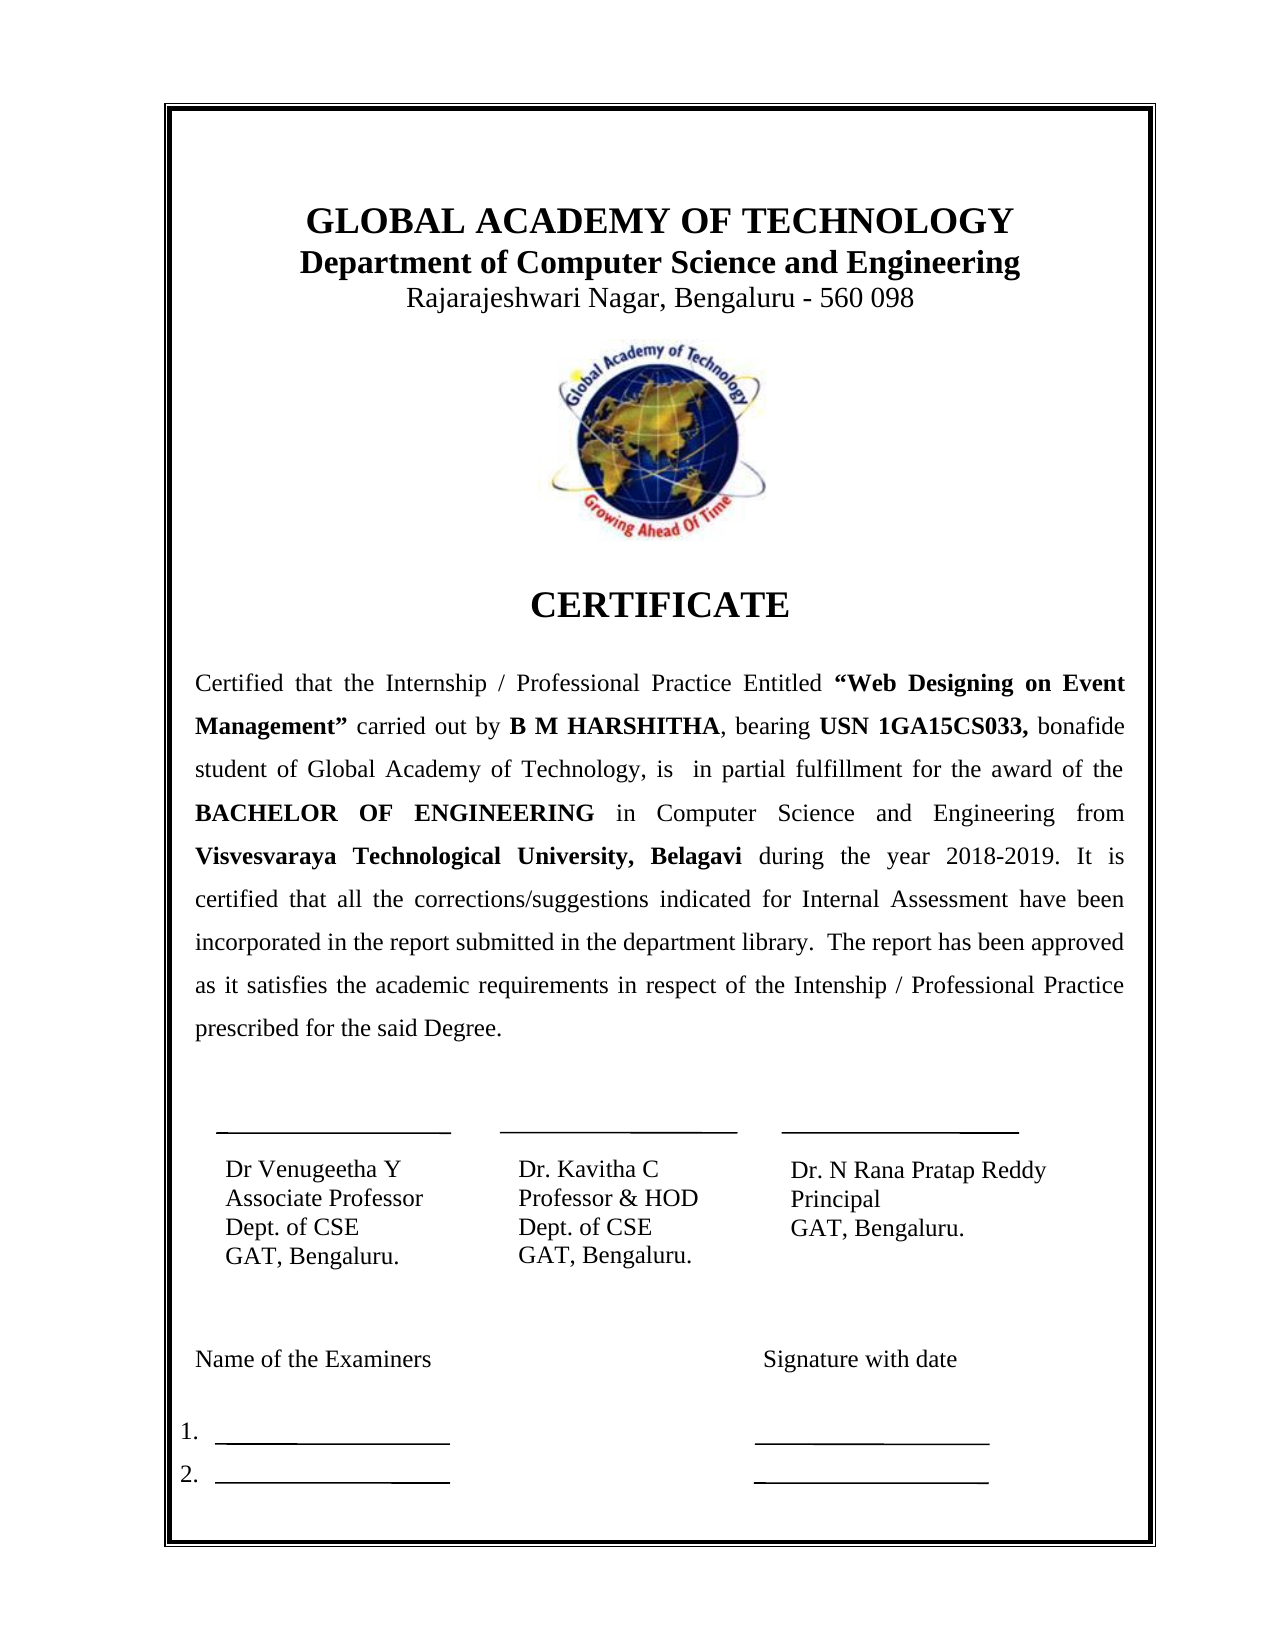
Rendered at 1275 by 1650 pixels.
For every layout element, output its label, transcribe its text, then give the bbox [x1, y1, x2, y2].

text CERTIFICATE [180, 582, 1140, 625]
text 2. [180, 1459, 1140, 1488]
text 1. [180, 1416, 1140, 1445]
text Certified that the Internship / Professional Practice Entitled “Web Designing on Event Management” carried out by B M HARSHITHA, bearing USN 1GA15CS033, bonafide student of Global Academy of Technology, is in partial fulfillment for the award of the BACHELOR OF ENGINEERING in Computer Science and Engineering from Visvesvaraya Technological University, Belagavi during the year 2018-2019. It is certified that all the corrections/suggestions indicated for Internal Assessment have been incorporated in the report submitted in the department library. The report has been approved as it satisfies the academic requirements in respect of the Intenship / Professional Practice prescribed for the said Degree. [195, 668, 1125, 1042]
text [180, 280, 1140, 314]
picture [538, 339, 779, 546]
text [180, 242, 1140, 280]
text GLOBAL ACADEMY OF TECHNOLOGY [180, 199, 1140, 242]
text Name of the Examiners Signature with date [195, 1344, 1125, 1373]
